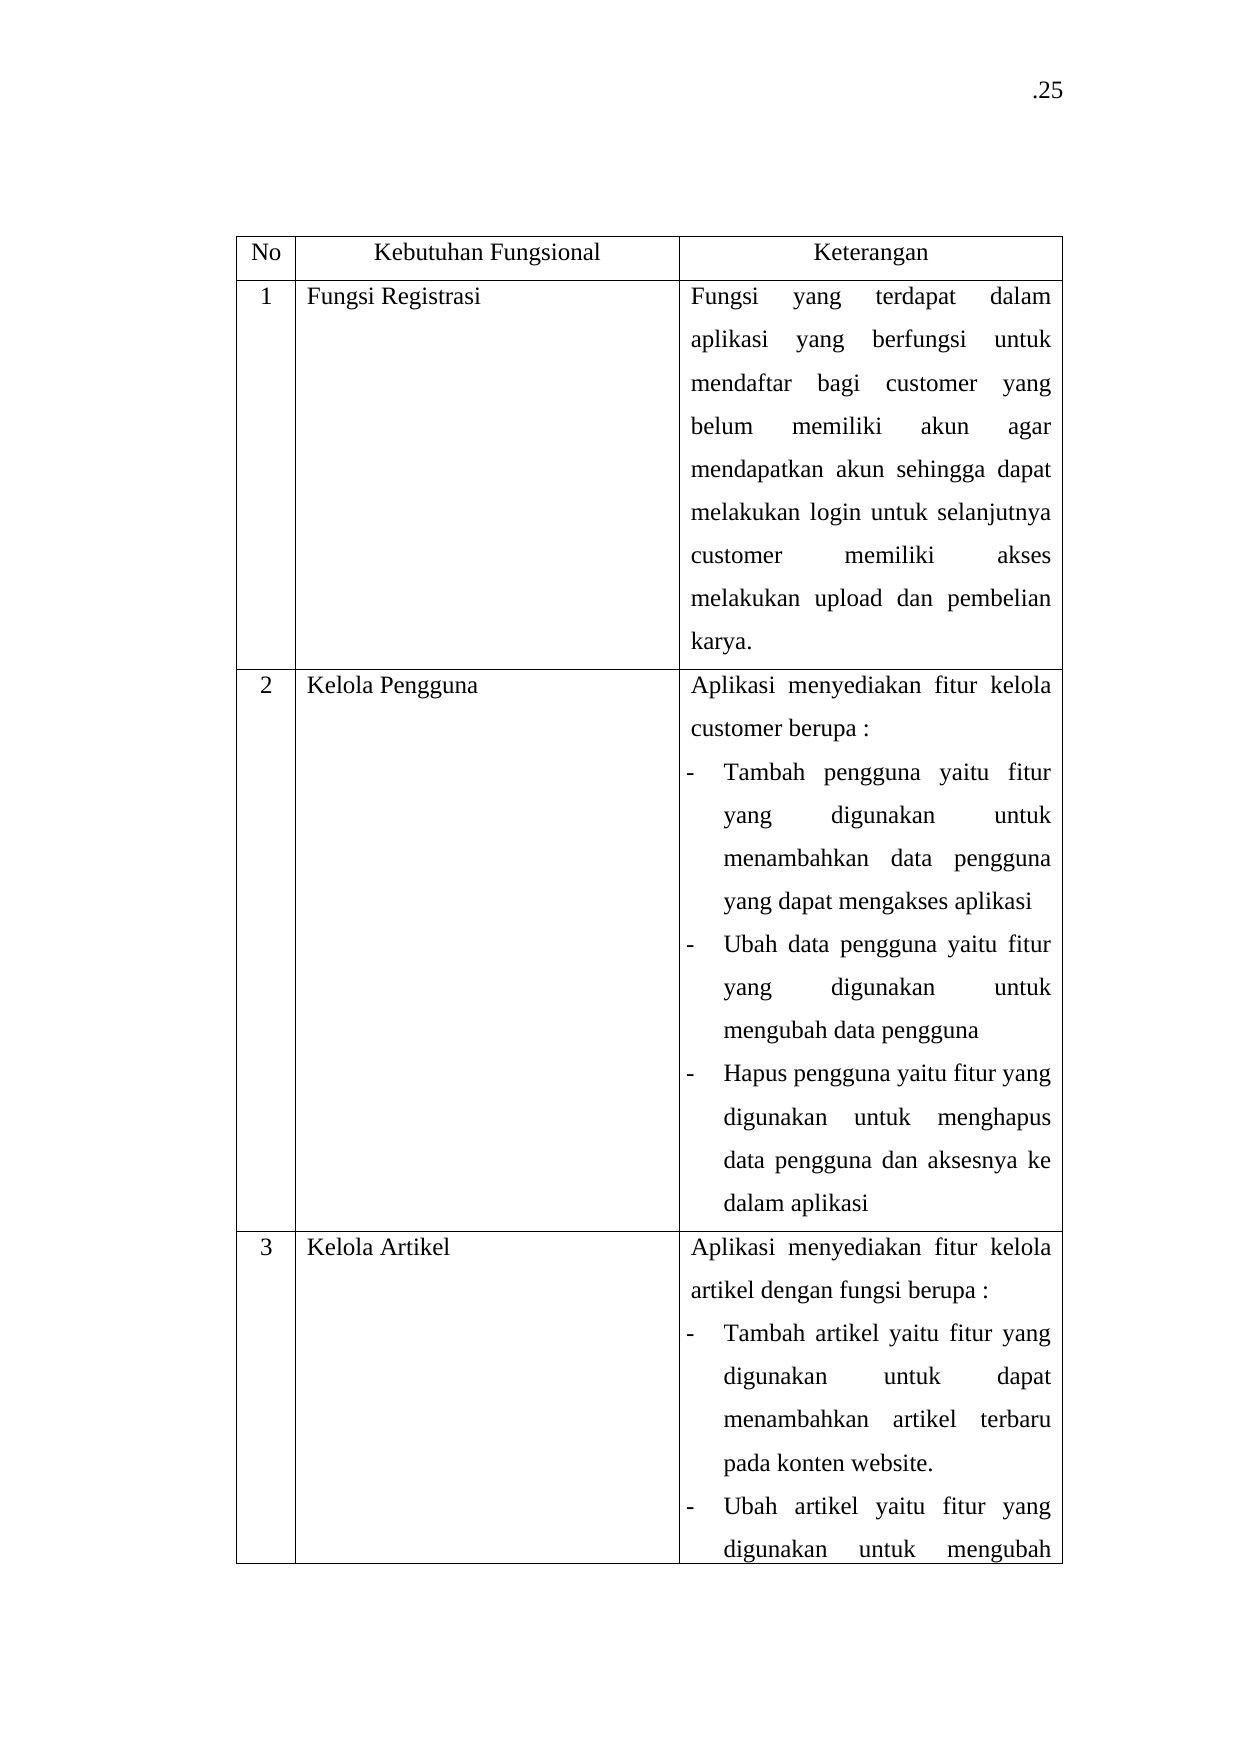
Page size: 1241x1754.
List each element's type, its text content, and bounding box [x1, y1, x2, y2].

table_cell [680, 1232, 1062, 1563]
table_cell 2 [237, 670, 295, 1231]
table_cell Fungsi yang terdapat dalam aplikasi yang berfungsi untuk mendaftar bagi customer yang belum memiliki akun agar mendapatkan akun sehingga dapat melakukan login untuk selanjutnya customer memiliki akses melakukan upload dan pembelian karya. [680, 281, 1062, 669]
table_header No [237, 237, 295, 280]
table_header Keterangan [680, 237, 1062, 280]
table_cell Kelola Pengguna [296, 670, 679, 1231]
table_cell 1 [237, 281, 295, 669]
table_cell Aplikasi menyediakan fitur kelola customer berupa : Tambah pengguna yaitu fitur yang digunakan untuk menambahkan data pengguna yang dapat mengakses aplikasi Ubah data pengguna yaitu fitur yang digunakan untuk mengubah data pengguna Hapus pengguna yaitu fitur yang digunakan untuk menghapus data pengguna dan aksesnya ke dalam aplikasi [680, 670, 1062, 1231]
table_header Kebutuhan Fungsional [296, 237, 679, 280]
table_cell 3 [237, 1232, 295, 1563]
table_cell Fungsi Registrasi [296, 281, 679, 669]
table_cell Kelola Artikel [296, 1232, 679, 1563]
